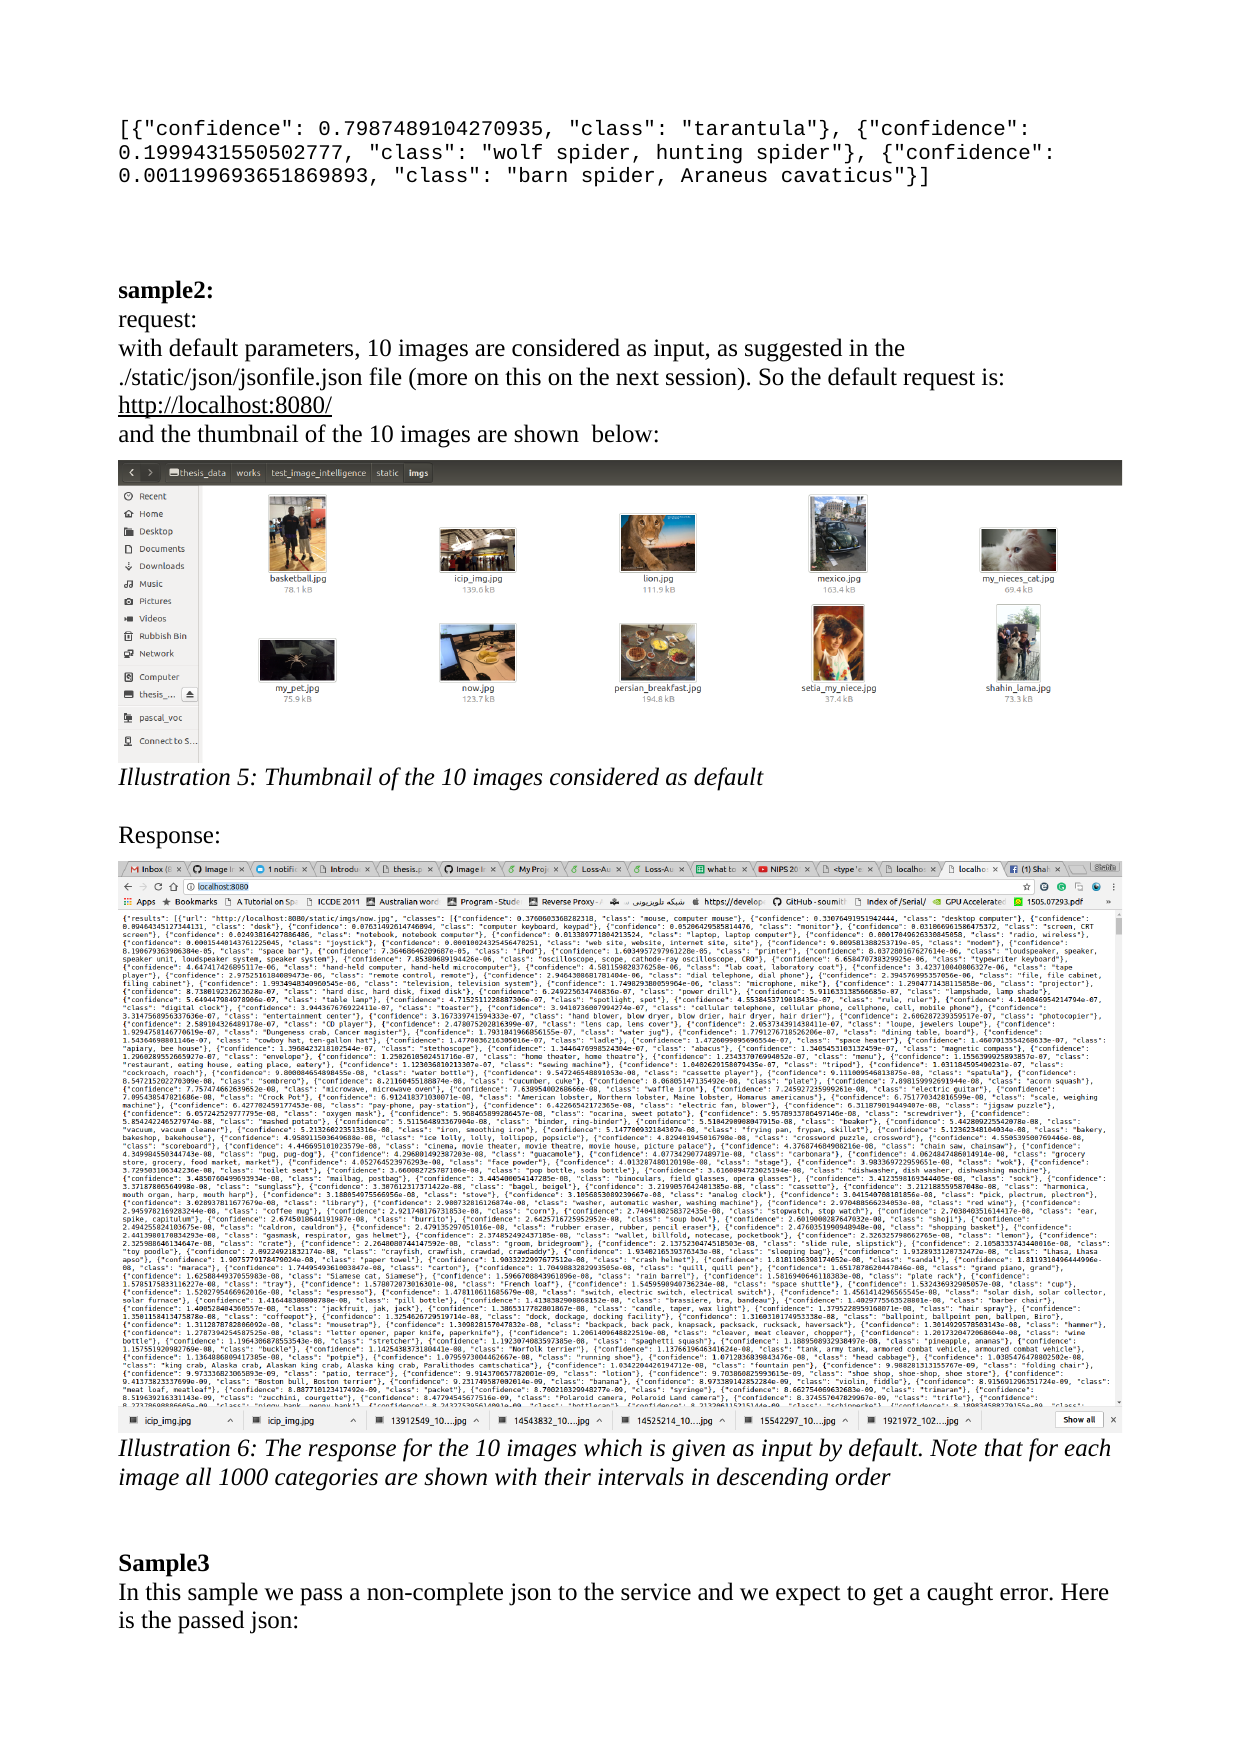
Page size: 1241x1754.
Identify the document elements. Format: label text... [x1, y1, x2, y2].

text Sample3 [118, 1548, 1122, 1577]
text http://localhost:8080/ [118, 390, 1122, 419]
text with default parameters, 10 images are considered as input, as suggested in the ./static/json/jsonfile.json file (more on this on the next session). So the default request is: [118, 333, 1122, 390]
text request: [118, 304, 1122, 333]
text [{"confidence": 0.7987489104270935, "class": "tarantula"}, {"confidence": 0.1999431550502777, "class": "wolf spider, hunting spider"}, {"confidence": 0.001199693651869893, "class": "barn spider, Araneus cavaticus"}] [118, 118, 1122, 189]
picture [118, 460, 1123, 763]
text and the thumbnail of the 10 images are shown below: [118, 419, 1122, 448]
text In this sample we pass a non-complete json to the service and we expect to get a caught error. Here is the passed json: [118, 1577, 1122, 1634]
picture [118, 861, 1123, 1433]
text sample2: [118, 275, 1122, 304]
text Response: [118, 820, 1122, 849]
